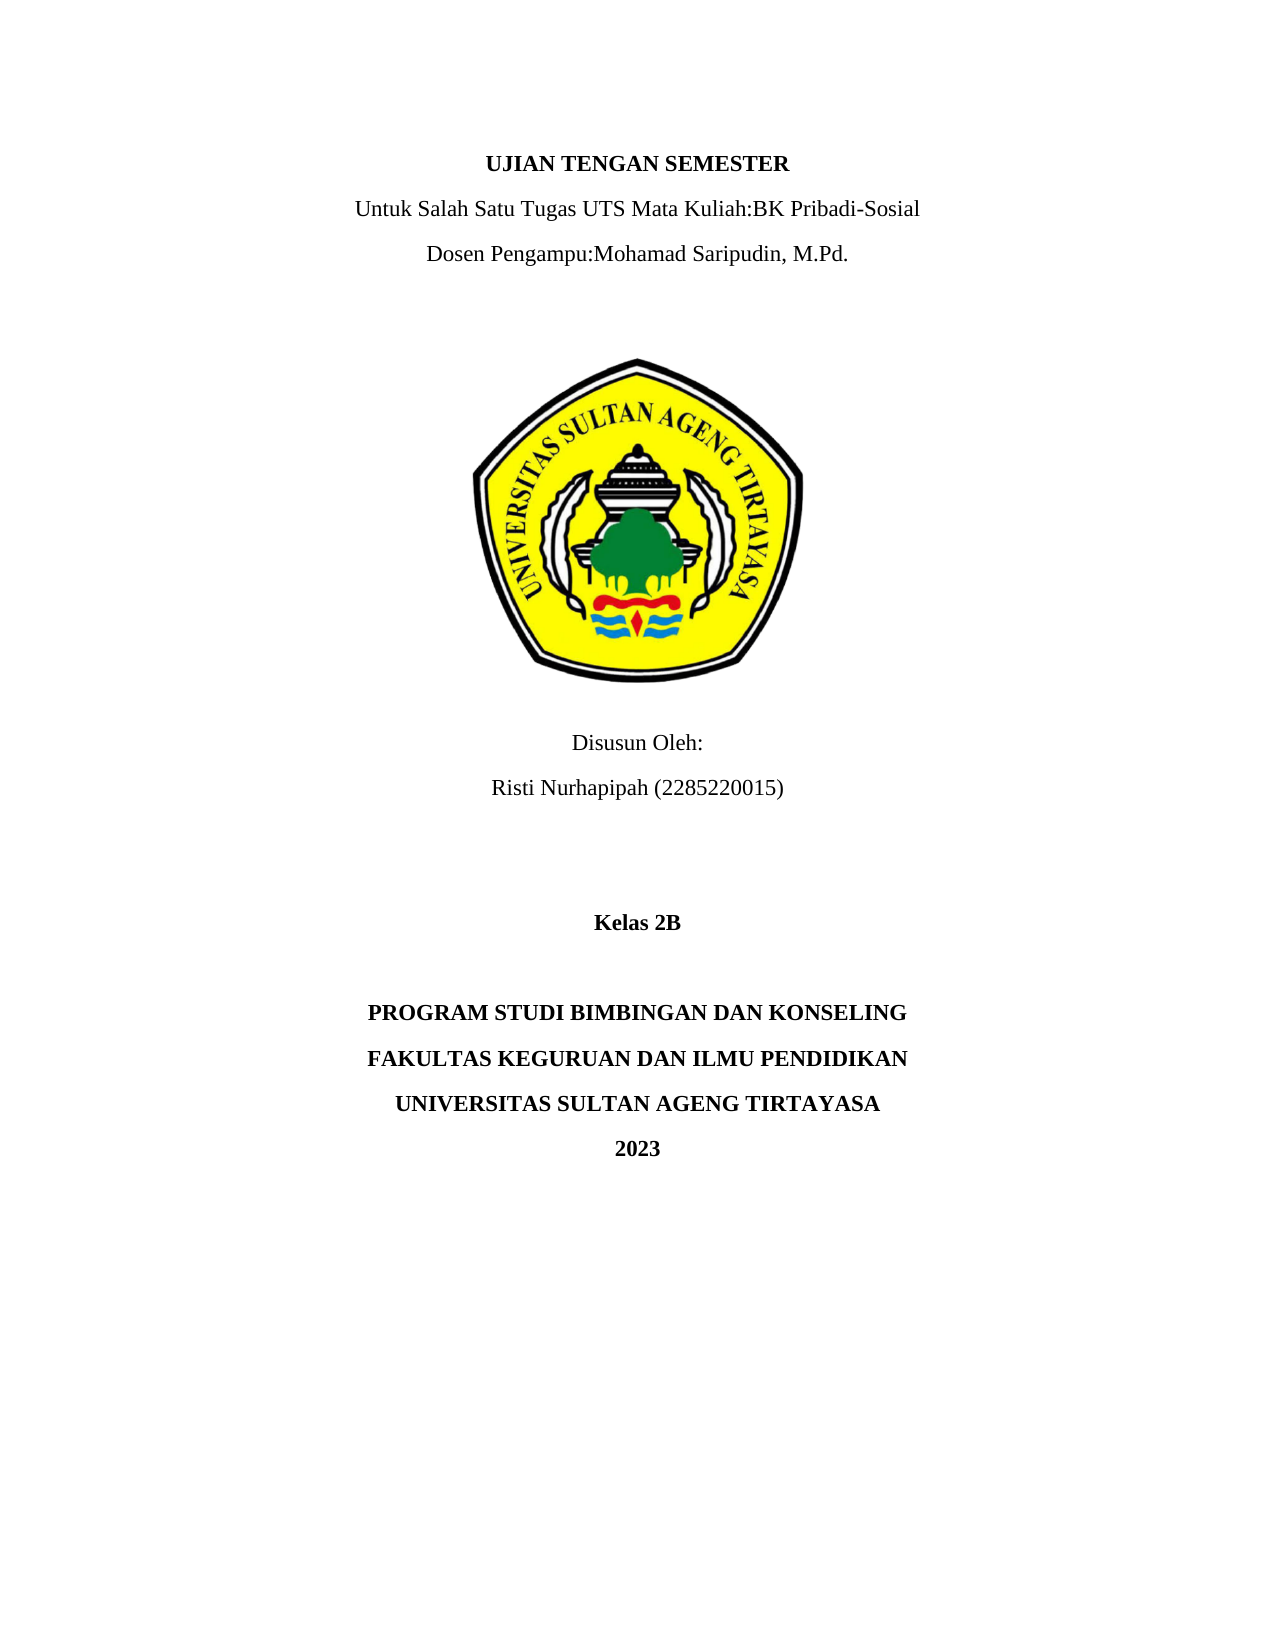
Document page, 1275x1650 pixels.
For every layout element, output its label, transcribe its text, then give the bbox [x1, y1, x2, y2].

text UJIAN TENGAN SEMESTER [150, 150, 1125, 176]
text Untuk Salah Satu Tugas UTS Mata Kuliah:BK Pribadi-Sosial [150, 195, 1125, 221]
text UNIVERSITAS SULTAN AGENG TIRTAYASA [150, 1090, 1125, 1116]
picture [447, 330, 828, 710]
text Risti Nurhapipah (2285220015) [150, 774, 1125, 800]
text PROGRAM STUDI BIMBINGAN DAN KONSELING [150, 999, 1125, 1026]
text Dosen Pengampu:Mohamad Saripudin, M.Pd. [150, 240, 1125, 267]
text Kelas 2B [150, 909, 1125, 936]
text 2023 [150, 1135, 1125, 1161]
text FAKULTAS KEGURUAN DAN ILMU PENDIDIKAN [150, 1044, 1125, 1071]
text Disusun Oleh: [150, 729, 1125, 755]
